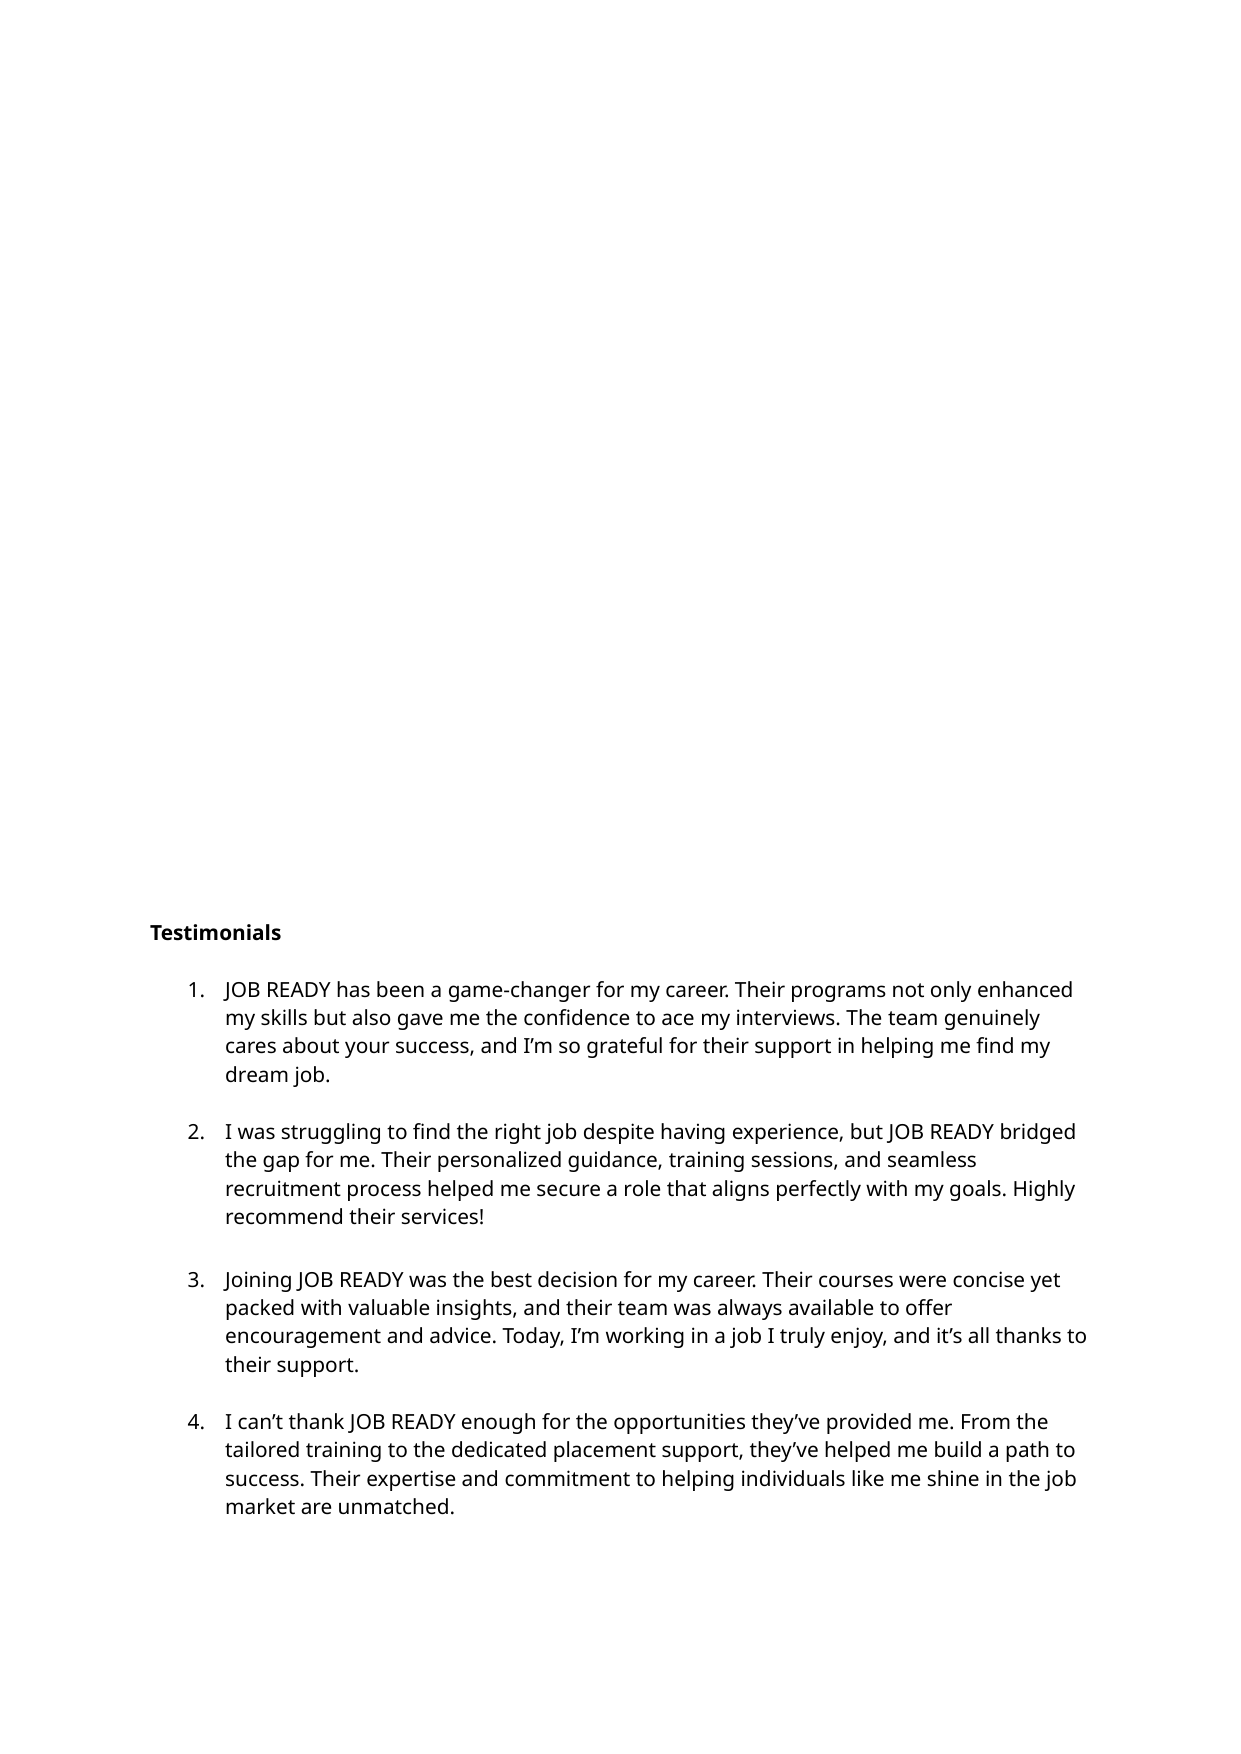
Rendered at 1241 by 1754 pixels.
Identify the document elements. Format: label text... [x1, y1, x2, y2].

list JOB READY has been a game-changer for my career. Their programs not only enhanced my skills but also gave me the confidence to ace my interviews. The team genuinely cares about your success, and I’m so grateful for their support in helping me find my dream job. [187, 975, 1090, 1088]
list I was struggling to find the right job despite having experience, but JOB READY bridged the gap for me. Their personalized guidance, training sessions, and seamless recruitment process helped me secure a role that aligns perfectly with my goals. Highly recommend their services! [187, 1117, 1090, 1265]
text Testimonials [150, 918, 1090, 946]
list Joining JOB READY was the best decision for my career. Their courses were concise yet packed with valuable insights, and their team was always available to offer encouragement and advice. Today, I’m working in a job I truly enjoy, and it’s all thanks to their support. [187, 1265, 1090, 1378]
list I can’t thank JOB READY enough for the opportunities they’ve provided me. From the tailored training to the dedicated placement support, they’ve helped me build a path to success. Their expertise and commitment to helping individuals like me shine in the job market are unmatched. [187, 1407, 1090, 1521]
